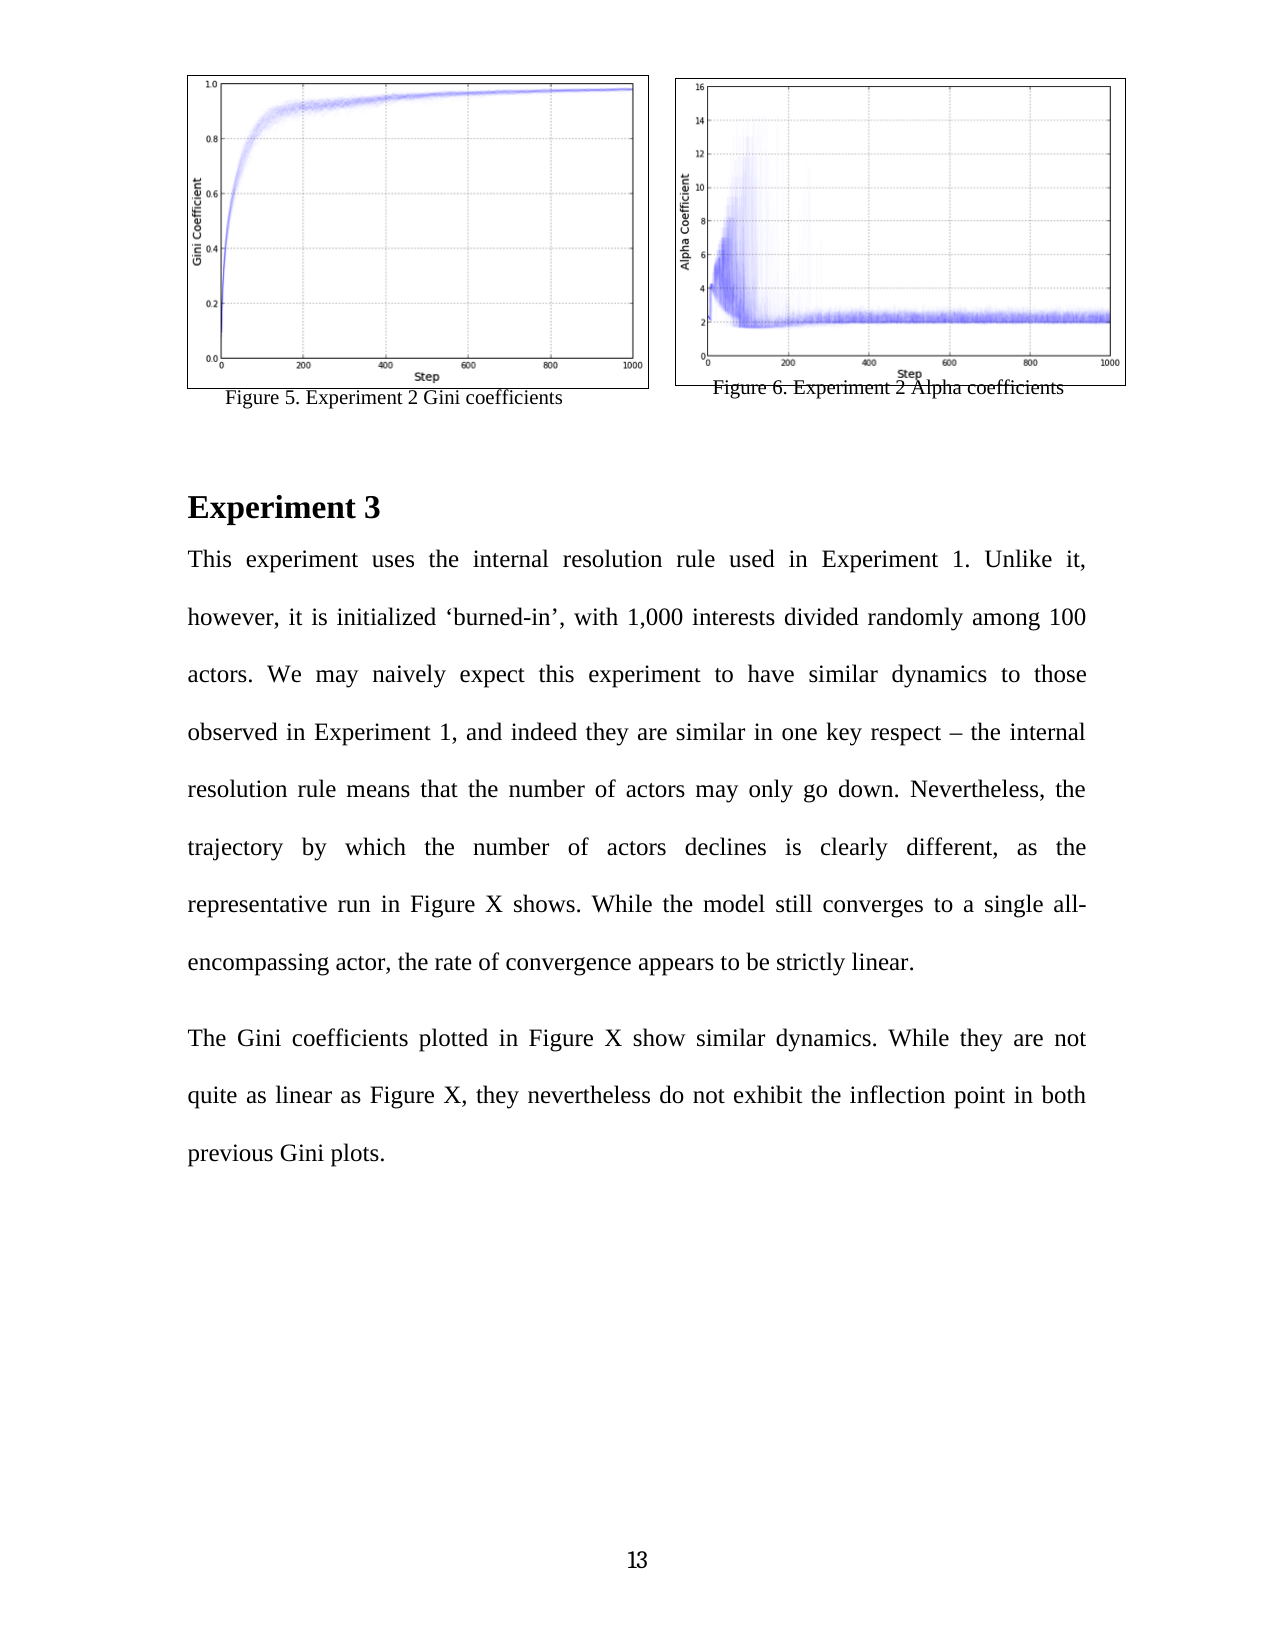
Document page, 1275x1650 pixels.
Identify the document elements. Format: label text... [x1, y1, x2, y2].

picture [188, 76, 648, 388]
text The Gini coefficients plotted in Figure X show similar dynamics. While they are not quite as linear as Figure X, they nevertheless do not exhibit the inflection point in both previous Gini plots. [187, 1023, 1087, 1167]
subtitle Experiment 3 [187, 487, 1087, 525]
picture [676, 79, 1125, 385]
text This experiment uses the internal resolution rule used in Experiment 1. Unlike it, however, it is initialized ‘burned-in’, with 1,000 interests divided randomly among 100 actors. We may naively expect this experiment to have similar dynamics to those observed in Experiment 1, and indeed they are similar in one key respect – the internal resolution rule means that the number of actors may only go down. Nevertheless, the trajectory by which the number of actors declines is clearly different, as the representative run in Figure X shows. While the model still converges to a single all-encompassing actor, the rate of convergence appears to be strictly linear. [187, 544, 1087, 975]
